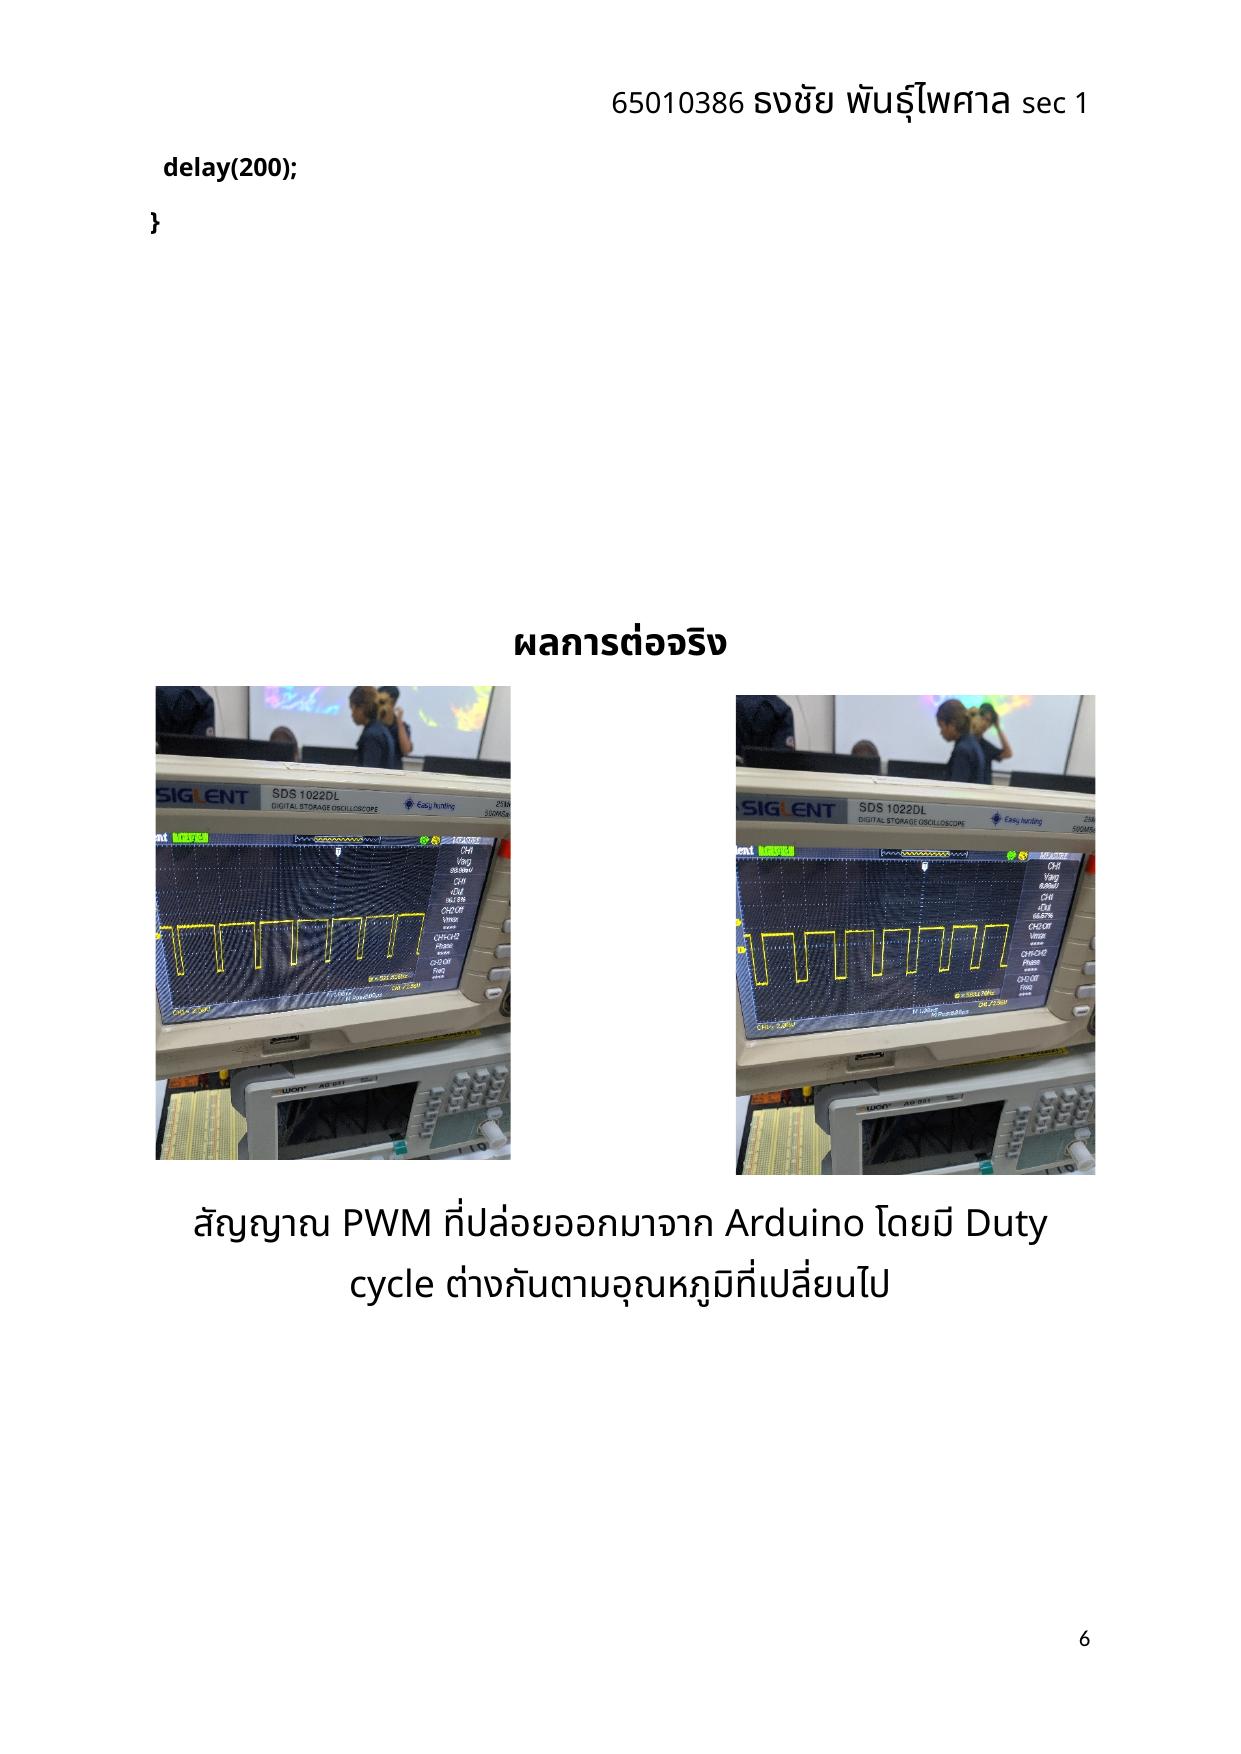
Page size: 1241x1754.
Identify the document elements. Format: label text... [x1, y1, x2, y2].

picture [735, 695, 1096, 1175]
text delay(200); [150, 150, 1090, 184]
text สัญญาณ PWM ที่ปล่อยออกมาจาก Arduino โดยมี Duty cycle ต่างกันตามอุณหภูมิที่เปลี่ยนไป [150, 1196, 1090, 1314]
text ผลการต่อจริง [150, 616, 1090, 672]
text } [150, 203, 1090, 237]
picture [155, 686, 511, 1160]
